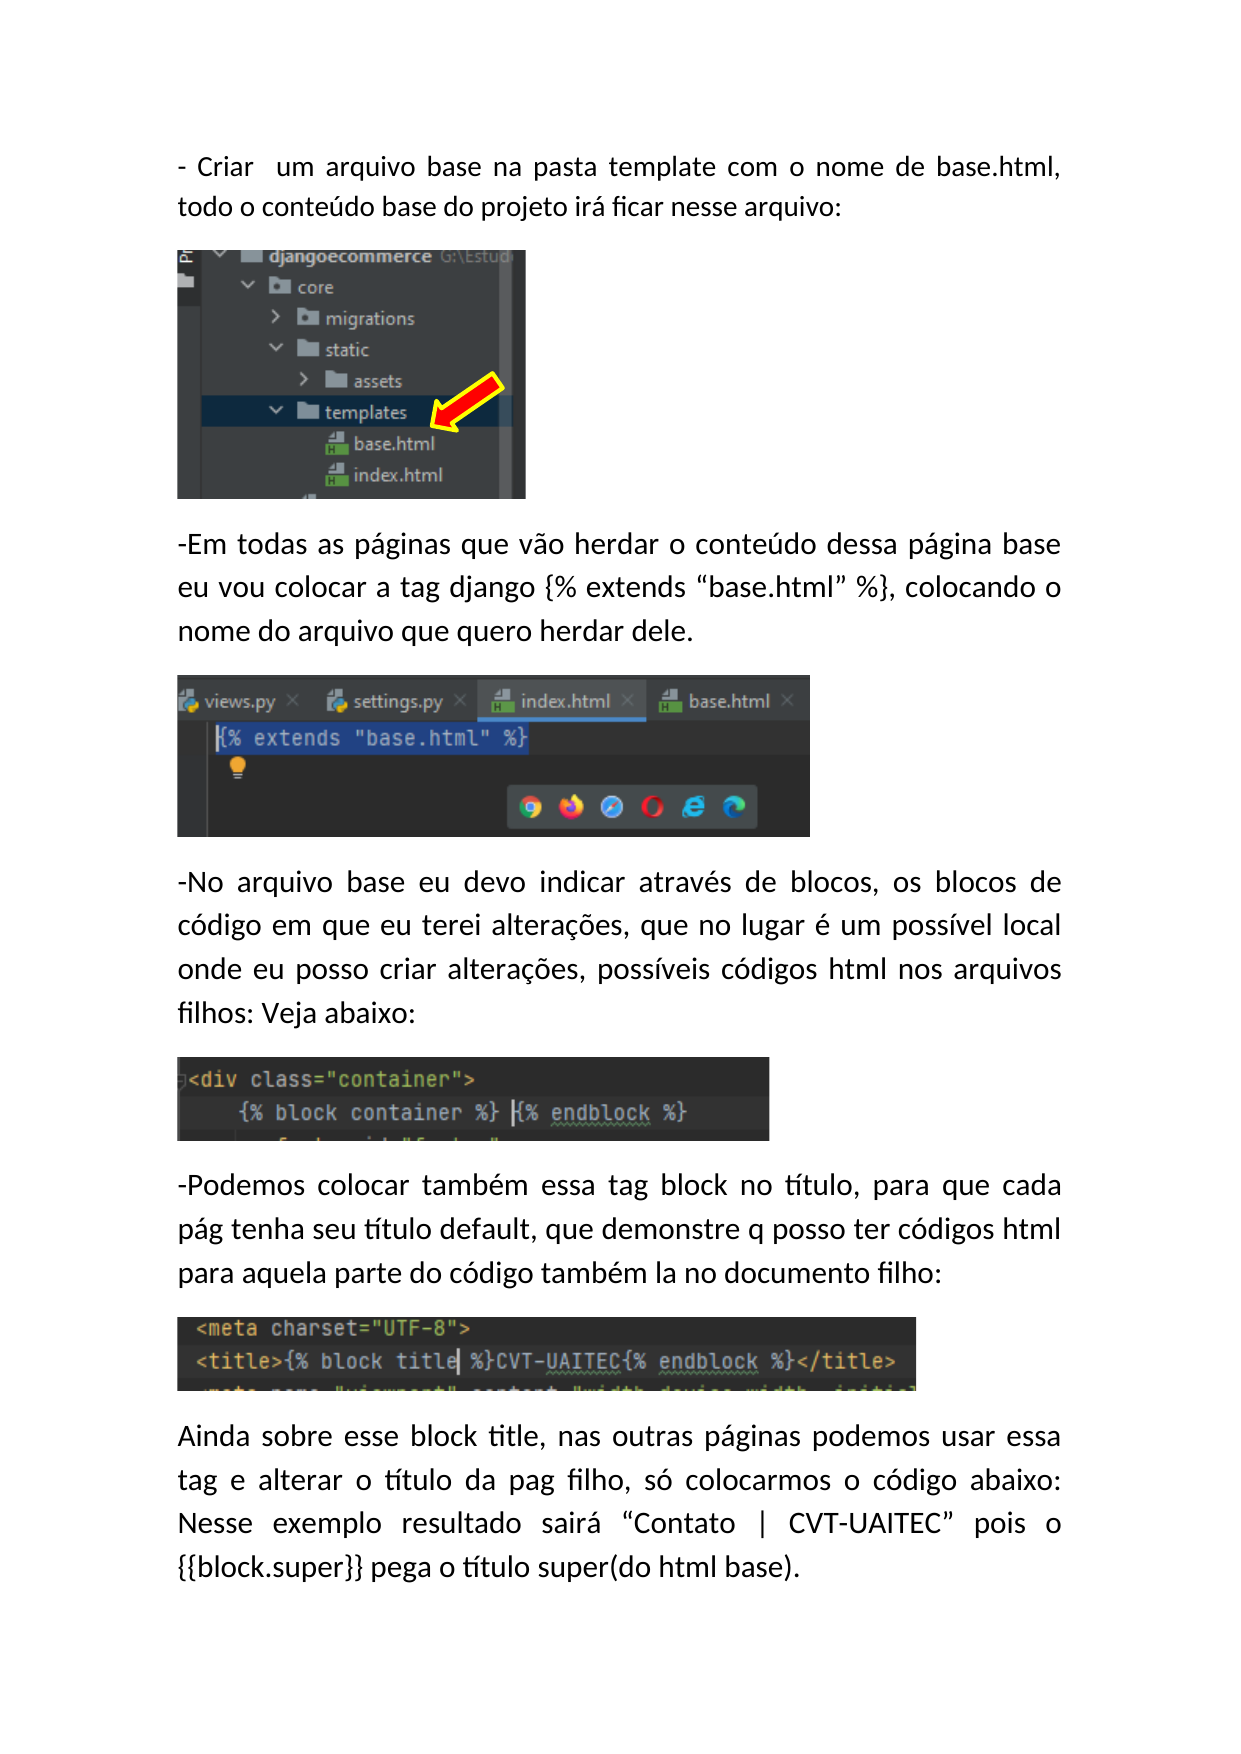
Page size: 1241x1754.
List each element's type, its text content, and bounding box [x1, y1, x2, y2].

picture [177, 675, 810, 837]
text -Em todas as páginas que vão herdar o conteúdo dessa página base eu vou colocar a tag django {% extends “base.html” %}, colocando o nome do arquivo que quero herdar dele. [177, 524, 1063, 649]
text Ainda sobre esse block title, nas outras páginas podemos usar essa tag e alterar o título da pag filho, só colocarmos o código abaixo: Nesse exemplo resultado sairá “Contato | CVT-UAITEC” pois o {{block.super}} pega o título super(do html base). [177, 1416, 1063, 1585]
text -Podemos colocar também essa tag block no título, para que cada pág tenha seu título default, que demonstre q posso ter códigos html para aquela parte do código também la no documento filho: [177, 1165, 1063, 1291]
picture [177, 1317, 917, 1391]
picture [177, 1057, 770, 1141]
text - Criar um arquivo base na pasta template com o nome de base.html, todo o conteúdo base do projeto irá ficar nesse arquivo: [177, 148, 1063, 224]
text -No arquivo base eu devo indicar através de blocos, os blocos de código em que eu terei alterações, que no lugar é um possível local onde eu posso criar alterações, possíveis códigos html nos arquivos filhos: Veja abaixo: [177, 862, 1063, 1031]
picture [177, 250, 526, 499]
